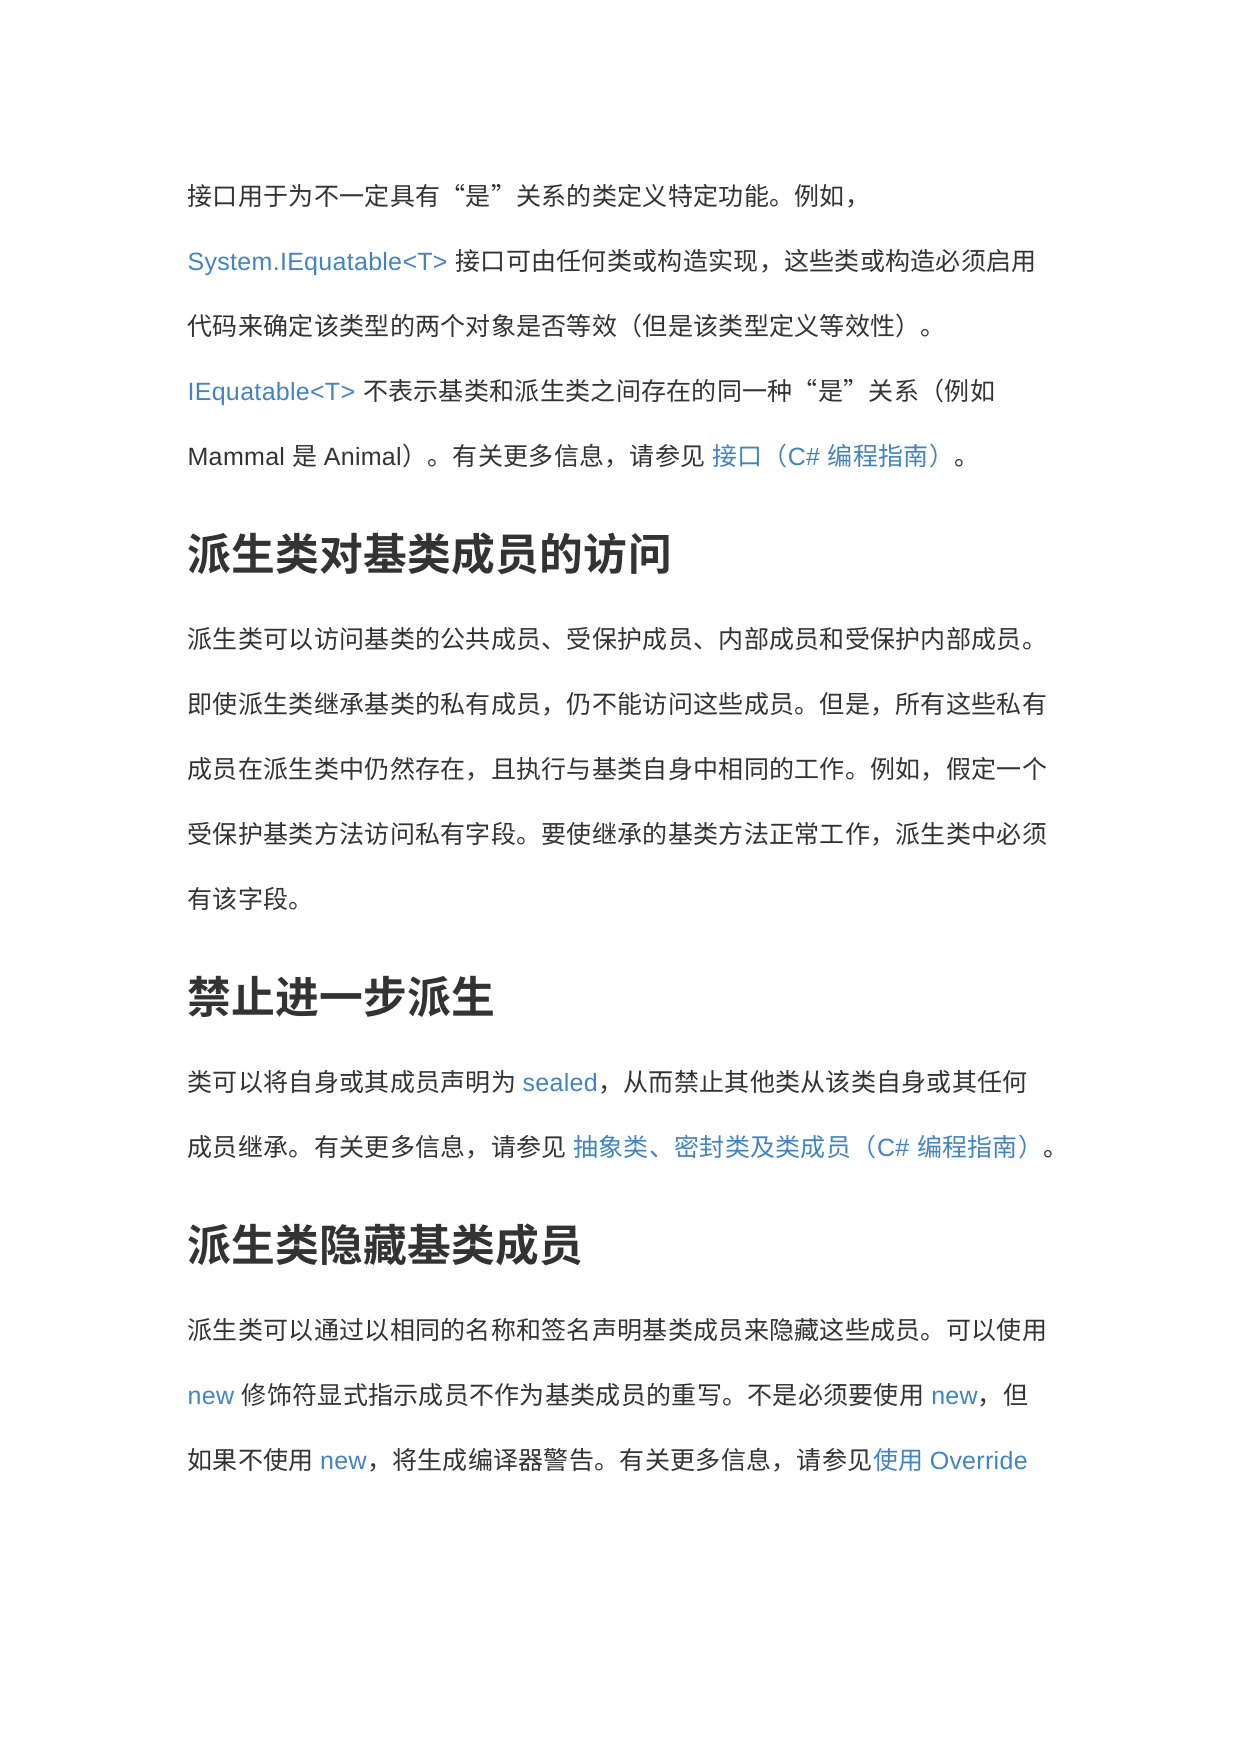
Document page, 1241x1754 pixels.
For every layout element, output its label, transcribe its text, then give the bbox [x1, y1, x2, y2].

text 禁止进一步派生 [187, 962, 1053, 1027]
text 类可以将自身或其成员声明为 sealed，从而禁止其他类从该类自身或其任何成员继承。有关更多信息，请参见 抽象类、密封类及类成员（C# 编程指南）。 [187, 1048, 1053, 1178]
text 派生类对基类成员的访问 [187, 519, 1053, 584]
text 派生类隐藏基类成员 [187, 1210, 1053, 1275]
text 派生类可以访问基类的公共成员、受保护成员、内部成员和受保护内部成员。即使派生类继承基类的私有成员，仍不能访问这些成员。但是，所有这些私有成员在派生类中仍然存在，且执行与基类自身中相同的工作。例如，假定一个受保护基类方法访问私有字段。要使继承的基类方法正常工作，派生类中必须有该字段。 [187, 605, 1053, 930]
text 接口用于为不一定具有“是”关系的类定义特定功能。例如，System.IEquatable<T> 接口可由任何类或构造实现，这些类或构造必须启用代码来确定该类型的两个对象是否等效（但是该类型定义等效性）。 IEquatable<T> 不表示基类和派生类之间存在的同一种“是”关系（例如 Mammal 是 Animal）。有关更多信息，请参见 接口（C# 编程指南）。 [187, 162, 1053, 487]
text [187, 1296, 1053, 1491]
